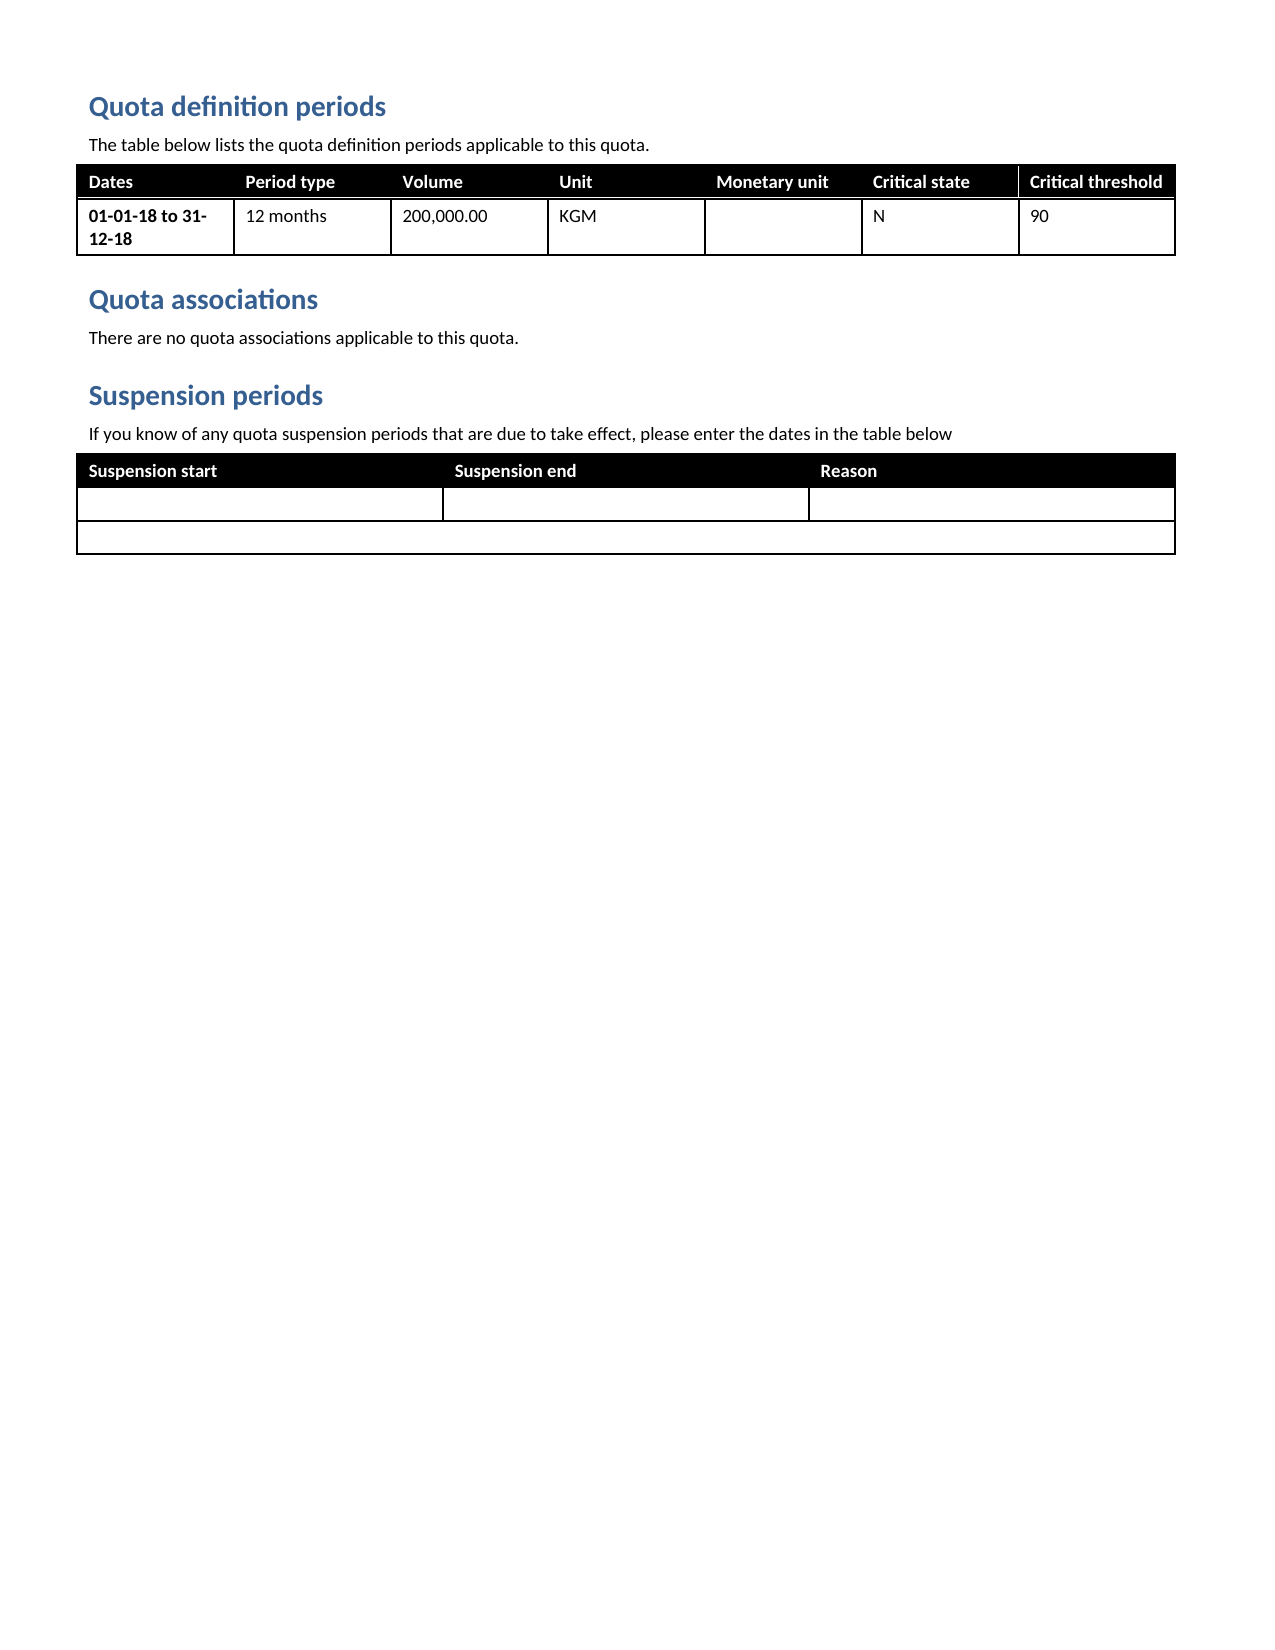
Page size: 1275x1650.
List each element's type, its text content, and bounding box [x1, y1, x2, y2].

table_cell 200,000.00 [392, 200, 547, 254]
table_cell [810, 488, 1174, 519]
text There are no quota associations applicable to this quota. [88, 326, 1186, 349]
table_header Critical threshold [1019, 166, 1174, 197]
subtitle Quota associations [88, 281, 1186, 316]
text The table below lists the quota definition periods applicable to this quota. [88, 134, 1186, 157]
subtitle Quota definition periods [88, 88, 1186, 124]
table_cell [78, 488, 442, 519]
table_cell [443, 522, 809, 553]
table_cell 90 [1020, 200, 1174, 254]
table_header Suspension start [78, 455, 443, 486]
table_header Critical state [862, 166, 1018, 197]
table_cell [809, 522, 1174, 553]
table_header Suspension end [443, 455, 809, 486]
table_header Unit [548, 166, 705, 197]
table_header Period type [234, 166, 391, 197]
text If you know of any quota suspension periods that are due to take effect, please enter the dates in the table below [88, 422, 1186, 445]
table_header Reason [809, 455, 1174, 486]
subtitle Suspension periods [88, 377, 1186, 413]
table_cell 12 months [235, 200, 390, 254]
table_cell [78, 522, 443, 553]
table_header Monetary unit [705, 166, 862, 197]
table_cell [706, 200, 861, 254]
table_header Volume [391, 166, 548, 197]
table_cell 01-01-18 to 31-12-18 [78, 200, 233, 254]
table_cell [444, 488, 808, 519]
table_cell N [863, 200, 1018, 254]
table_header Dates [78, 166, 234, 197]
table_cell KGM [549, 200, 704, 254]
